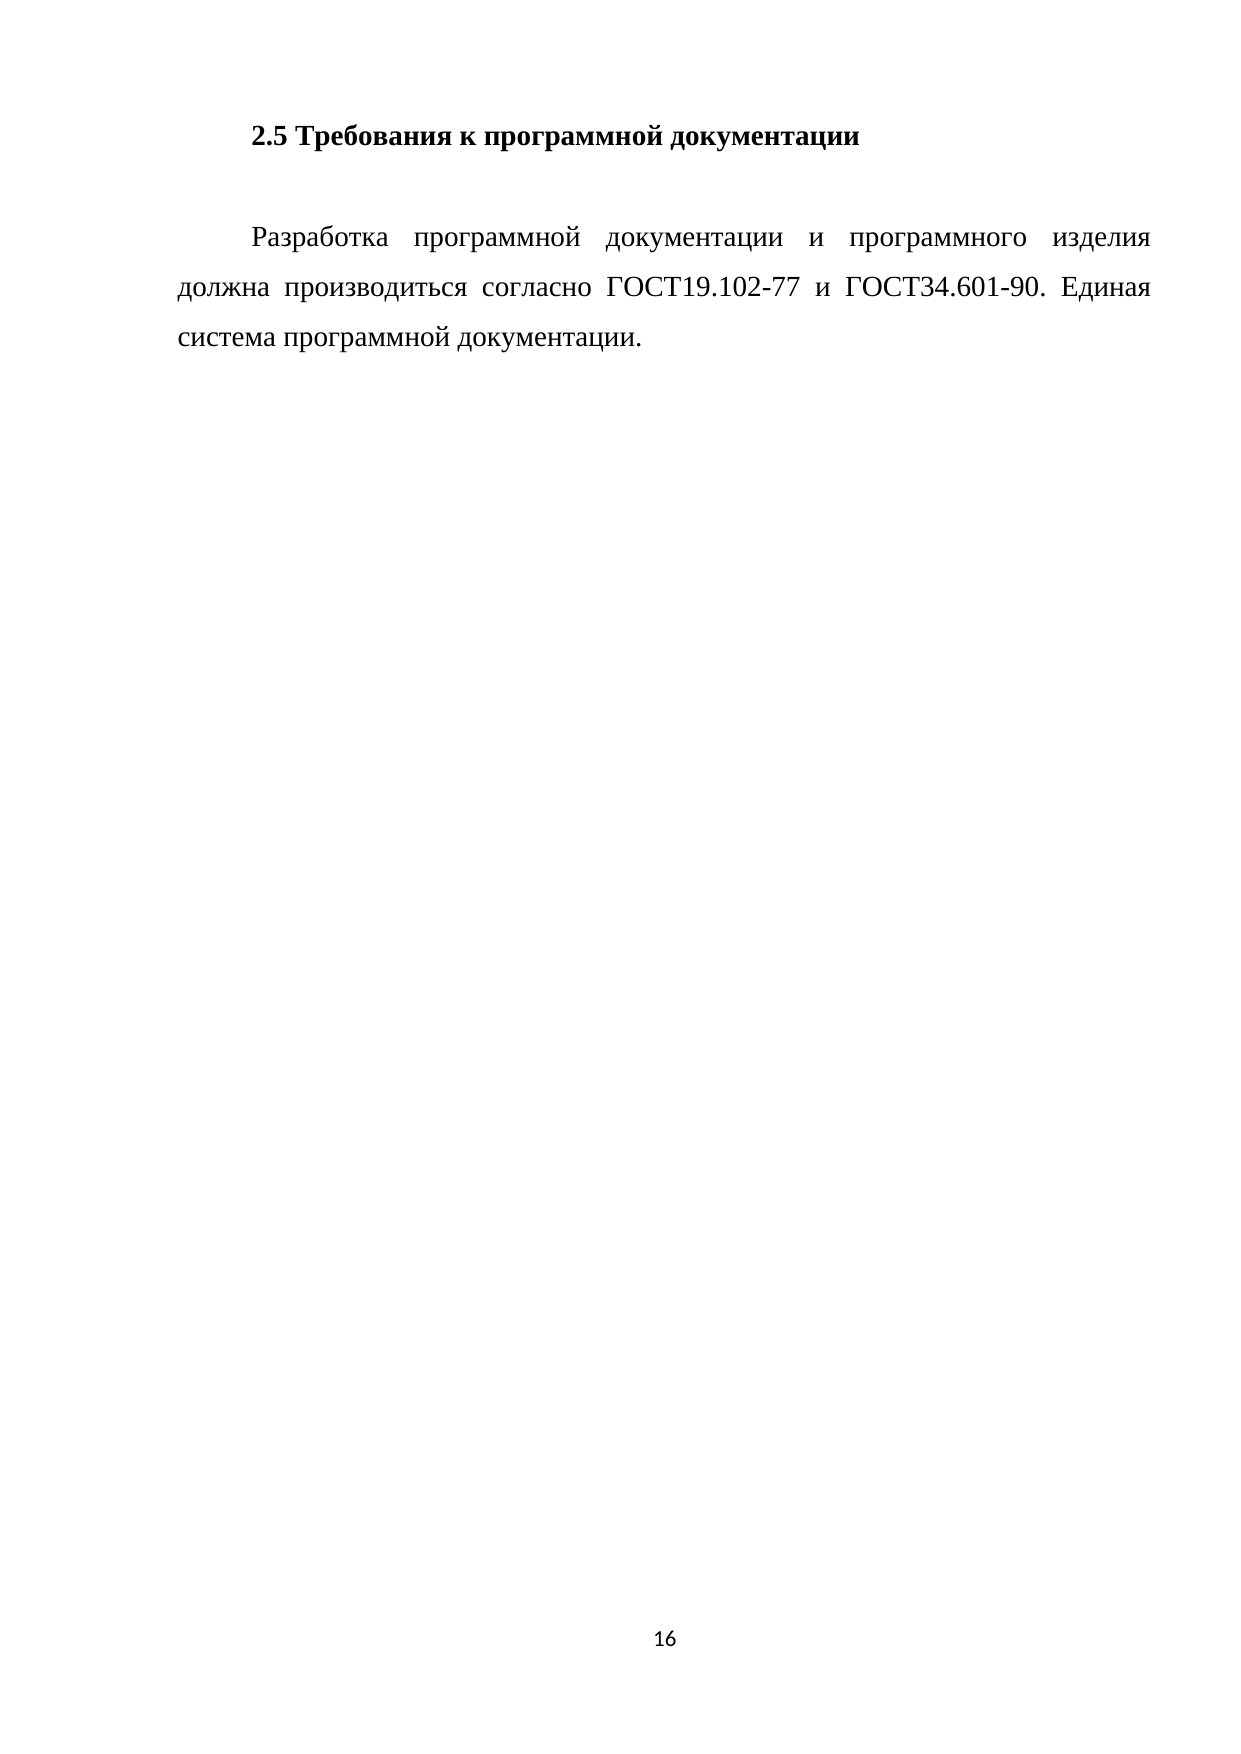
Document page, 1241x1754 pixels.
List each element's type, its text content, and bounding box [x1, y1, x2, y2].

text 2.5 Требования к программной документации [177, 118, 1152, 152]
list Разработка программной документации и программного изделия должна производиться согласно ГОСТ19.102-77 и ГОСТ34.601-90. Единая система программной документации. [177, 219, 1152, 353]
